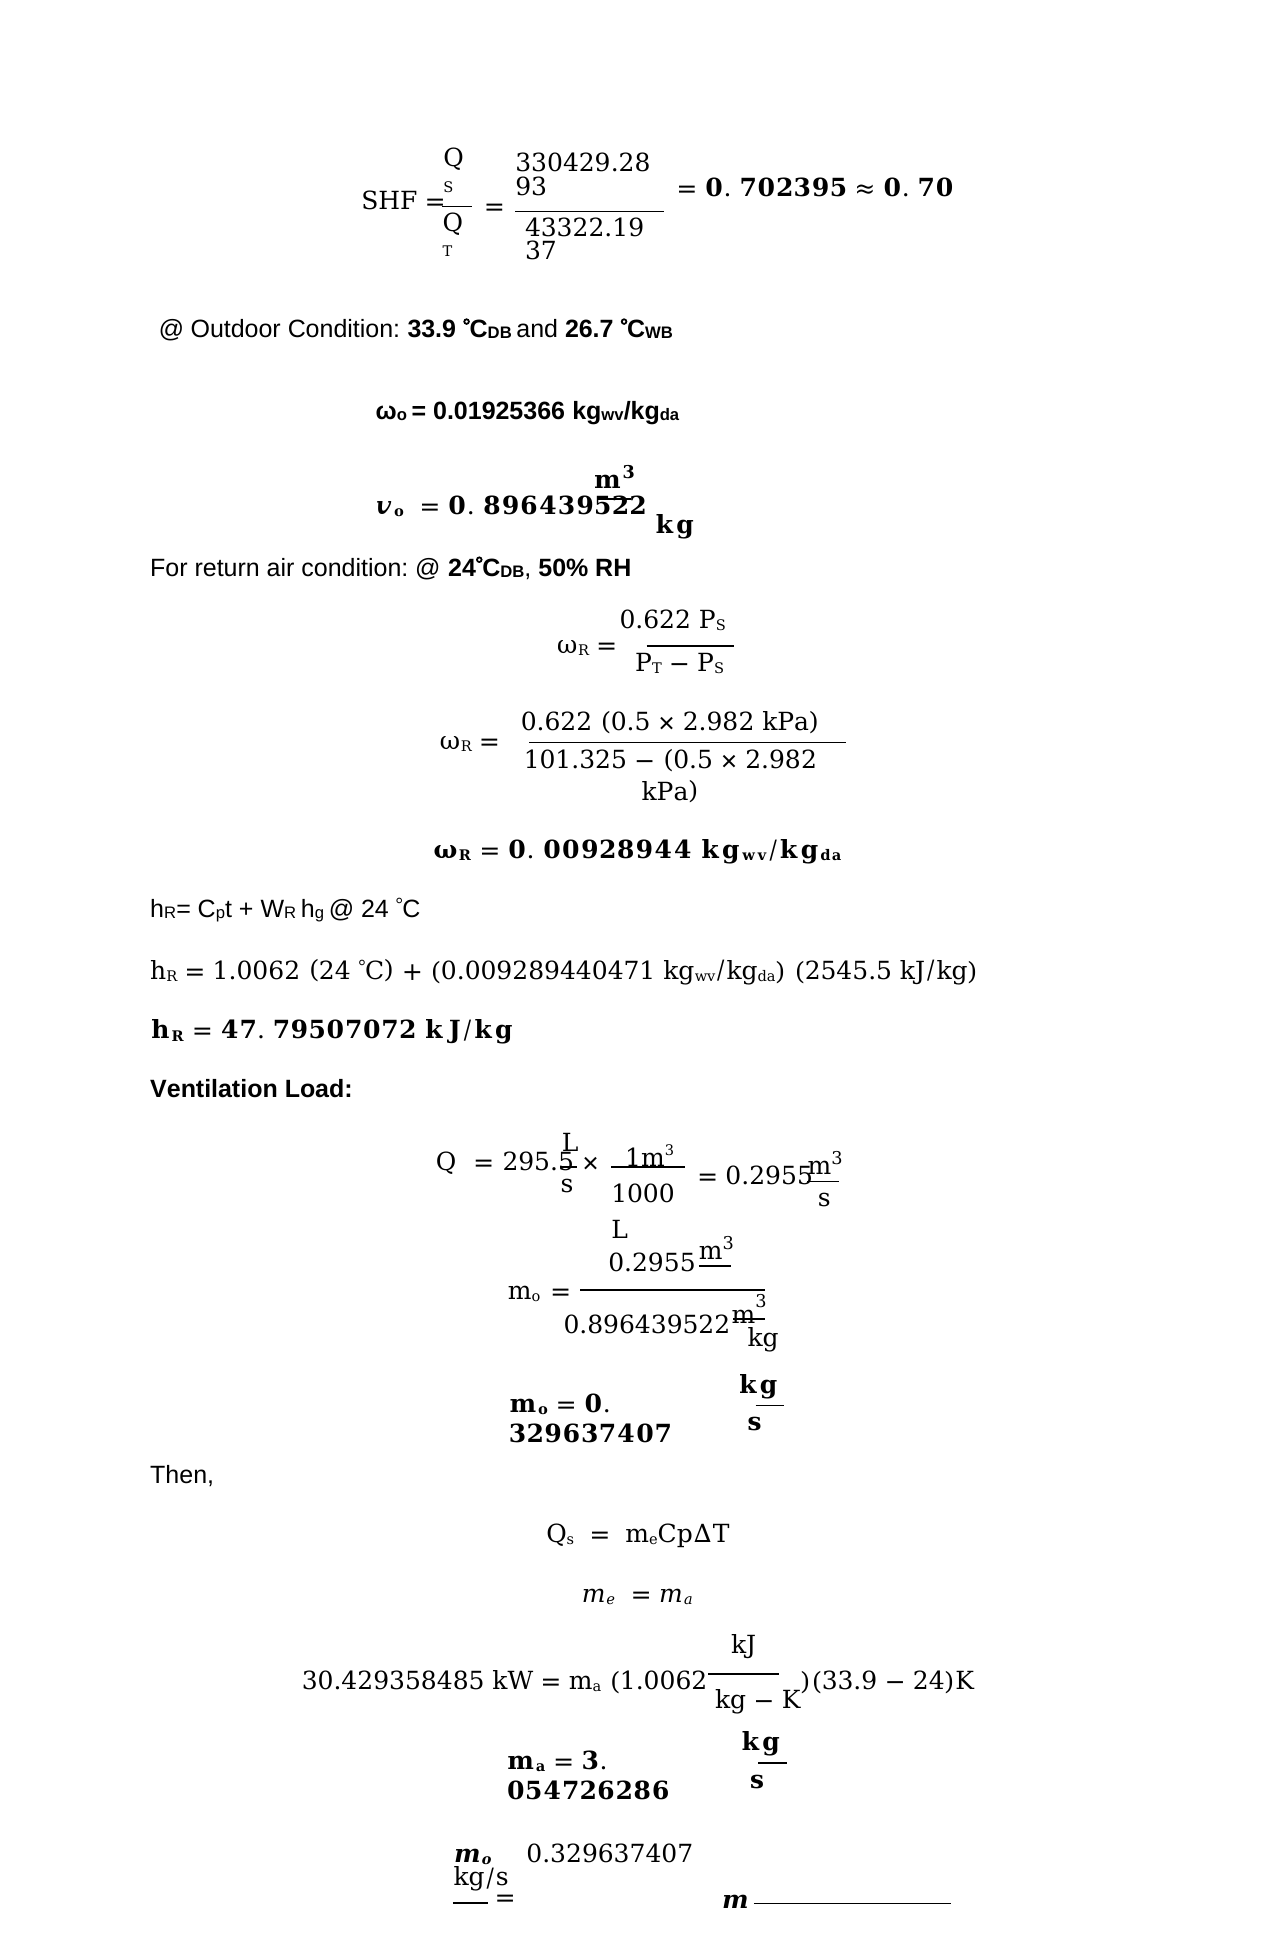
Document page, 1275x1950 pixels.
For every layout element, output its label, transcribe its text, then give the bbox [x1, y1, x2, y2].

text @ Outdoor Condition: 33.9 CDB and 26.7 CWB [110, 314, 673, 344]
text 101.325 − (0.5 × 2.982 kPa) [515, 743, 825, 805]
text s [818, 1188, 1142, 1211]
text Q = 295.5 × [448, 1156, 600, 1174]
text 𝐦𝐨 = 𝟎. 𝟑𝟐𝟗𝟔𝟑𝟕𝟒𝟎𝟕 [508, 1387, 734, 1447]
text SHF = [361, 195, 471, 213]
text ωR = [110, 633, 616, 658]
text m3 [807, 1144, 1142, 1170]
text hR= Cpt + WR hg @ 24 C [150, 894, 1142, 924]
text QT [442, 213, 471, 259]
text PT − PS [635, 647, 1142, 677]
text 30.429358485 kW = ma (1.0062 kg − K)(33.9 − 24)K [134, 1659, 1142, 1697]
text QS [443, 147, 471, 195]
text = 0.2955 [698, 1170, 1142, 1188]
text 330429.2893 [515, 152, 659, 200]
text Qs = meCp∆T [134, 1518, 1142, 1548]
text 0.896439522 kg [200, 1305, 1142, 1340]
subtitle Ventilation Load: [150, 1074, 1142, 1103]
text = 𝟎. 𝟕𝟎𝟐𝟑𝟗𝟓 ≈ 𝟎. 𝟕𝟎 [677, 171, 1142, 201]
text For return air condition: @ 24CDB, 50% RH [150, 552, 1142, 582]
text 𝐦𝐚 = 𝟑. 𝟎𝟓𝟒𝟕𝟐𝟔𝟐𝟖𝟔 [506, 1745, 737, 1805]
text s [560, 1174, 600, 1197]
text ωR = [110, 724, 499, 754]
text m3 [699, 1232, 1142, 1254]
text L [562, 1132, 600, 1156]
text = [495, 1890, 514, 1909]
text 𝒎𝒐 0.329637407 kg/s [453, 1844, 737, 1890]
text 𝐬 [746, 1406, 1142, 1436]
text mo = m3 [132, 1277, 1142, 1305]
text Then, [150, 1460, 218, 1488]
text 0.2955 [162, 1254, 1142, 1276]
text 𝛚𝐑 = 𝟎. 𝟎𝟎𝟗𝟐𝟖𝟗𝟒𝟒 𝐤𝐠𝐰𝐯⁄𝐤𝐠𝐝𝐚 [132, 833, 1142, 864]
text ωo = 0.01925366 kgwv/kgda [110, 396, 679, 426]
text 𝒗𝐨 = 𝟎. 𝟖𝟗𝟔𝟒𝟑𝟗𝟓𝟐𝟐 𝐤𝐠 [375, 484, 1142, 522]
text 0.622 PS [203, 610, 1142, 633]
text 𝐡𝐑 = 𝟒𝟕. 𝟕𝟗𝟓𝟎𝟕𝟎𝟕𝟐 𝐤𝐉⁄𝐤𝐠 [150, 1013, 1142, 1044]
text 0.622 (0.5 × 2.982 kPa) [515, 704, 825, 735]
text 𝑚𝑒 = 𝑚𝑎 [132, 1578, 1142, 1608]
text = [484, 200, 659, 218]
text 𝐤𝐠 [740, 1726, 1142, 1756]
text 1m3 1000 L [611, 1141, 687, 1244]
text 43322.1937 [525, 218, 659, 264]
text kJ [345, 1635, 1142, 1659]
text 𝐤𝐠 [738, 1368, 1142, 1398]
text 𝐬 [749, 1763, 1142, 1793]
text hR = 1.0062 (24 C) + (0.009289440471 kgwv⁄kgda) (2545.5 kJ⁄kg) [150, 953, 1142, 984]
text 𝐦𝟑 [226, 458, 1002, 484]
